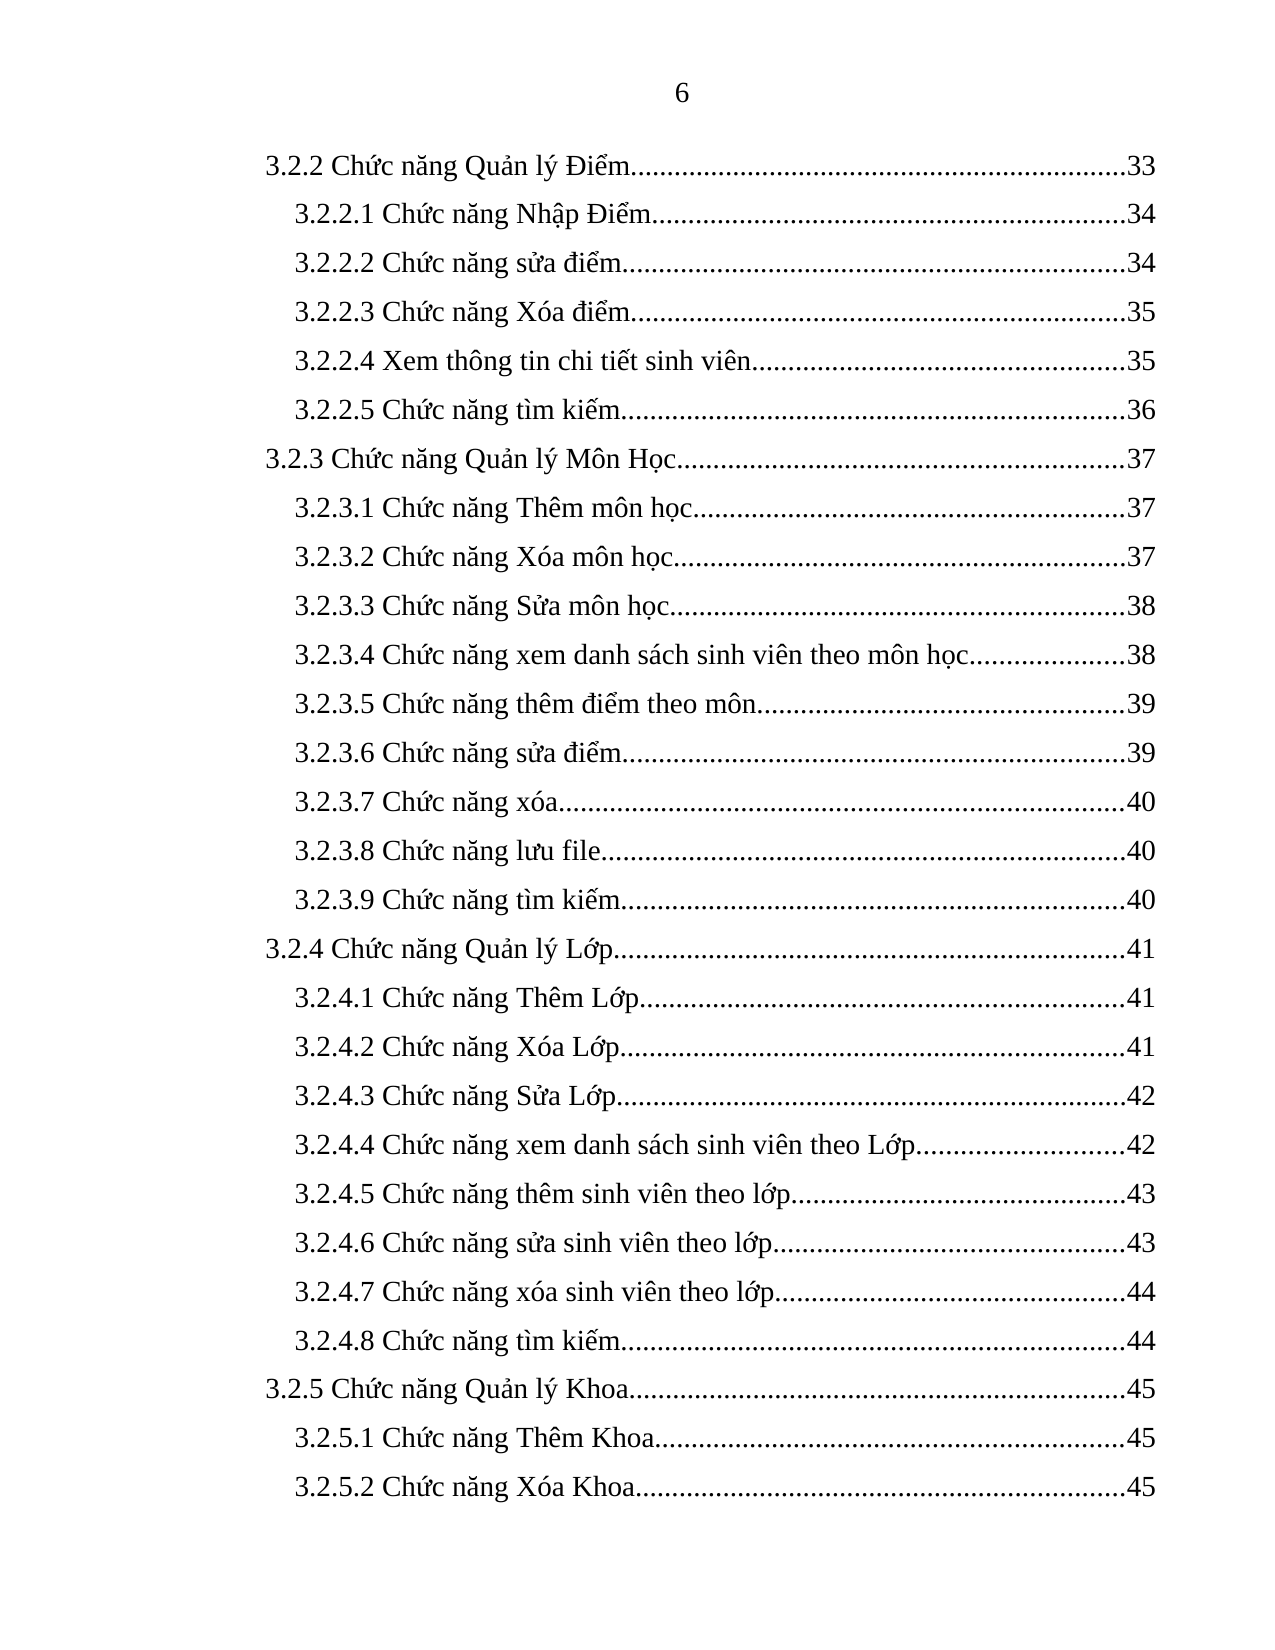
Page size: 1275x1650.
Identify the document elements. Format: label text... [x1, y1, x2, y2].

text 3.2.5.1 Chức năng Thêm Khoa 45 [294, 1421, 1157, 1454]
text 3.2.4.5 Chức năng thêm sinh viên theo lớp 43 [294, 1176, 1157, 1209]
text 3.2.3 Chức năng Quản lý Môn Học 37 [265, 441, 1157, 475]
text 3.2.3.6 Chức năng sửa điểm 39 [294, 735, 1157, 769]
text 3.2.3.3 Chức năng Sửa môn học 38 [294, 588, 1157, 622]
text 3.2.4.8 Chức năng tìm kiếm 44 [294, 1323, 1157, 1356]
text 3.2.2 Chức năng Quản lý Điểm 33 [265, 148, 1157, 181]
text 3.2.2.4 Xem thông tin chi tiết sinh viên 35 [294, 343, 1157, 377]
text 3.2.3.5 Chức năng thêm điểm theo môn 39 [294, 686, 1157, 720]
text 3.2.4.2 Chức năng Xóa Lớp 41 [294, 1029, 1157, 1062]
text 3.2.2.5 Chức năng tìm kiếm 36 [294, 392, 1157, 426]
text 3.2.4 Chức năng Quản lý Lớp 41 [265, 931, 1157, 964]
text 3.2.3.2 Chức năng Xóa môn học 37 [294, 539, 1157, 573]
text 3.2.4.6 Chức năng sửa sinh viên theo lớp 43 [294, 1225, 1157, 1258]
text 3.2.3.4 Chức năng xem danh sách sinh viên theo môn học 38 [294, 637, 1157, 671]
text 3.2.2.2 Chức năng sửa điểm 34 [294, 246, 1157, 279]
text 3.2.3.1 Chức năng Thêm môn học 37 [294, 490, 1157, 524]
text 3.2.3.8 Chức năng lưu file 40 [294, 833, 1157, 867]
text 3.2.4.7 Chức năng xóa sinh viên theo lớp 44 [294, 1274, 1157, 1307]
text 3.2.4.1 Chức năng Thêm Lớp 41 [294, 980, 1157, 1013]
text 3.2.5 Chức năng Quản lý Khoa 45 [265, 1372, 1157, 1405]
text 3.2.5.2 Chức năng Xóa Khoa 45 [294, 1469, 1157, 1503]
text 3.2.3.7 Chức năng xóa 40 [294, 784, 1157, 818]
text 3.2.4.3 Chức năng Sửa Lớp 42 [294, 1078, 1157, 1111]
text 3.2.3.9 Chức năng tìm kiếm 40 [294, 882, 1157, 916]
text 3.2.4.4 Chức năng xem danh sách sinh viên theo Lớp 42 [294, 1127, 1157, 1160]
text 3.2.2.1 Chức năng Nhập Điểm 34 [294, 197, 1157, 230]
text 3.2.2.3 Chức năng Xóa điểm 35 [294, 294, 1157, 328]
